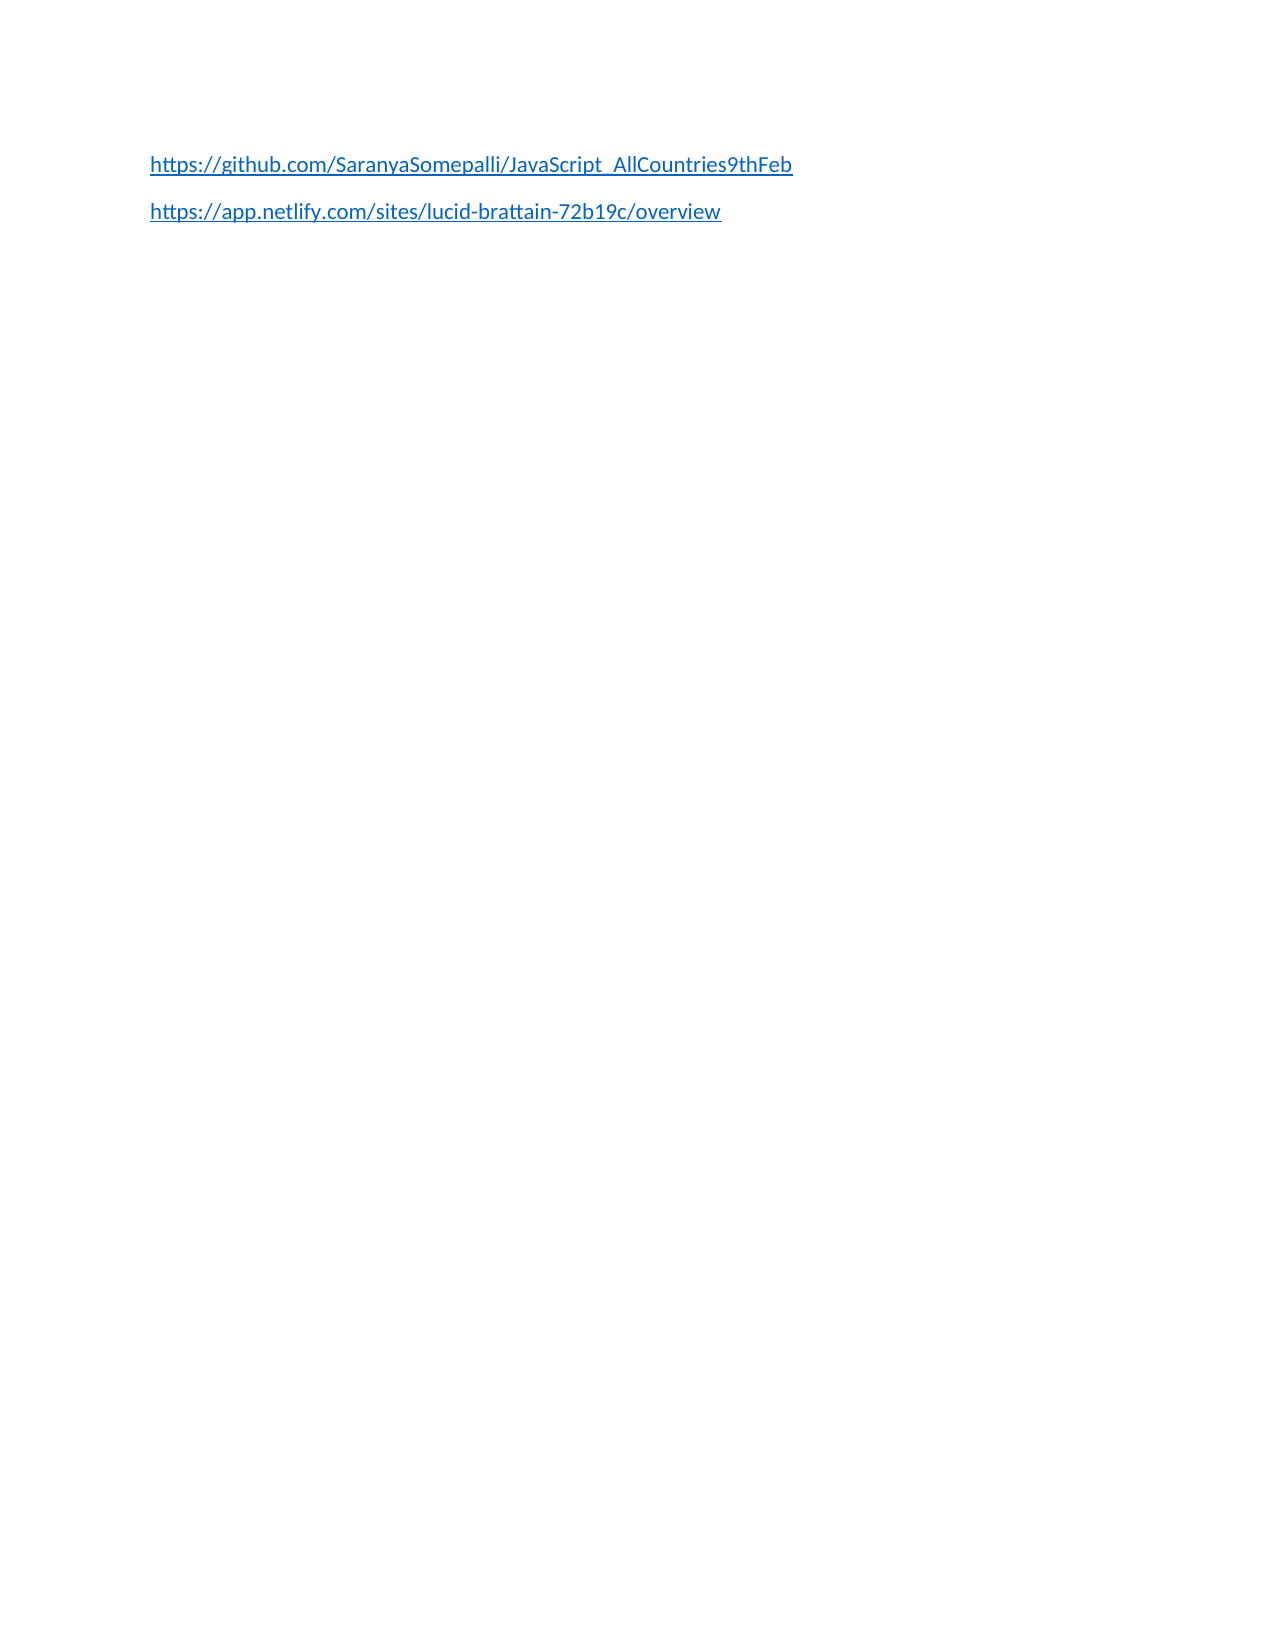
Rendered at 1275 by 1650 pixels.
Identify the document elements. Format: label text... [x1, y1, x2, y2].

text https://github.com/SaranyaSomepalli/JavaScript_AllCountries9thFeb [150, 150, 1125, 178]
text https://app.netlify.com/sites/lucid-brattain-72b19c/overview [150, 197, 1125, 225]
